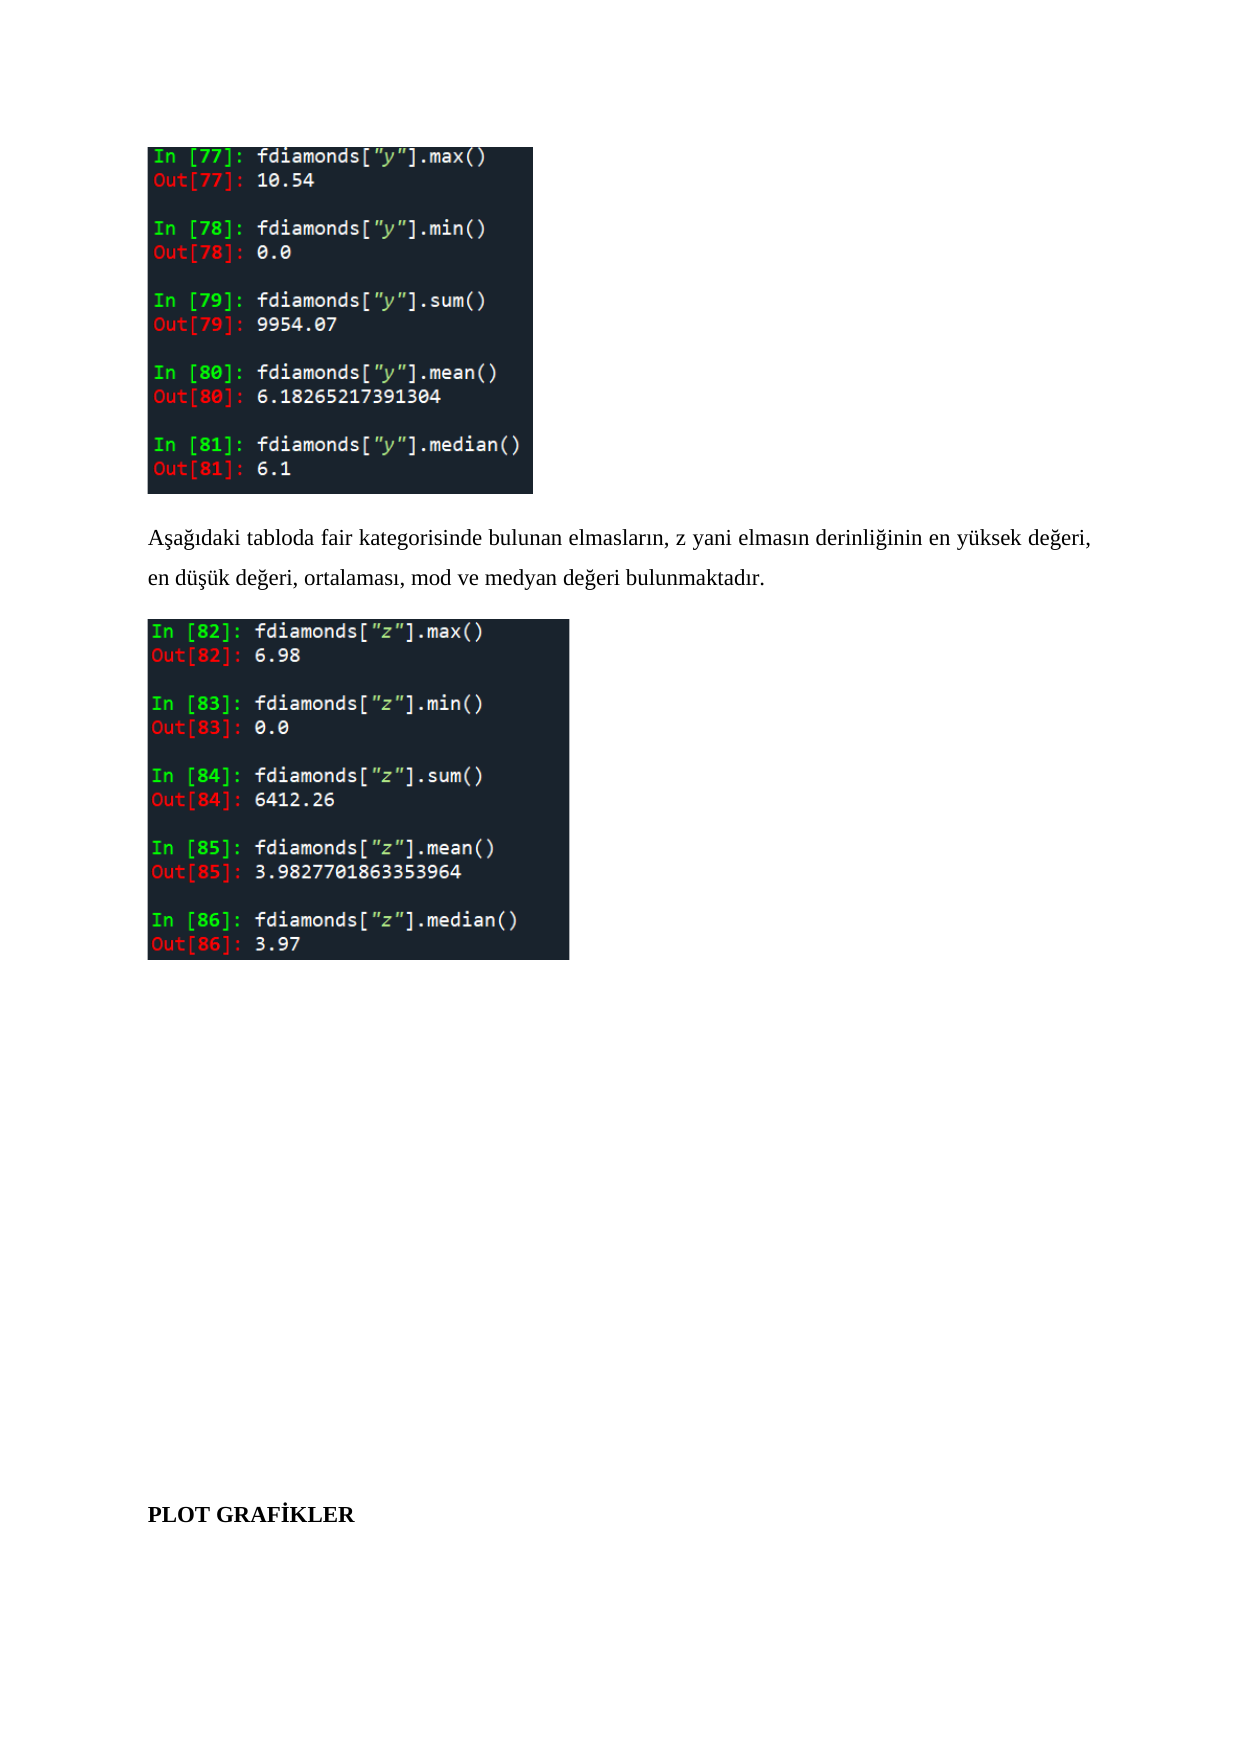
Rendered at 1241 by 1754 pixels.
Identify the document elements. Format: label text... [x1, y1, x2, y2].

text PLOT GRAFİKLER [148, 1501, 1093, 1527]
picture [147, 619, 570, 960]
text Aşağıdaki tabloda fair kategorisinde bulunan elmasların, z yani elmasın derinliğinin en yüksek değeri, en düşük değeri, ortalaması, mod ve medyan değeri bulunmaktadır. [148, 524, 1093, 590]
picture [147, 147, 533, 494]
